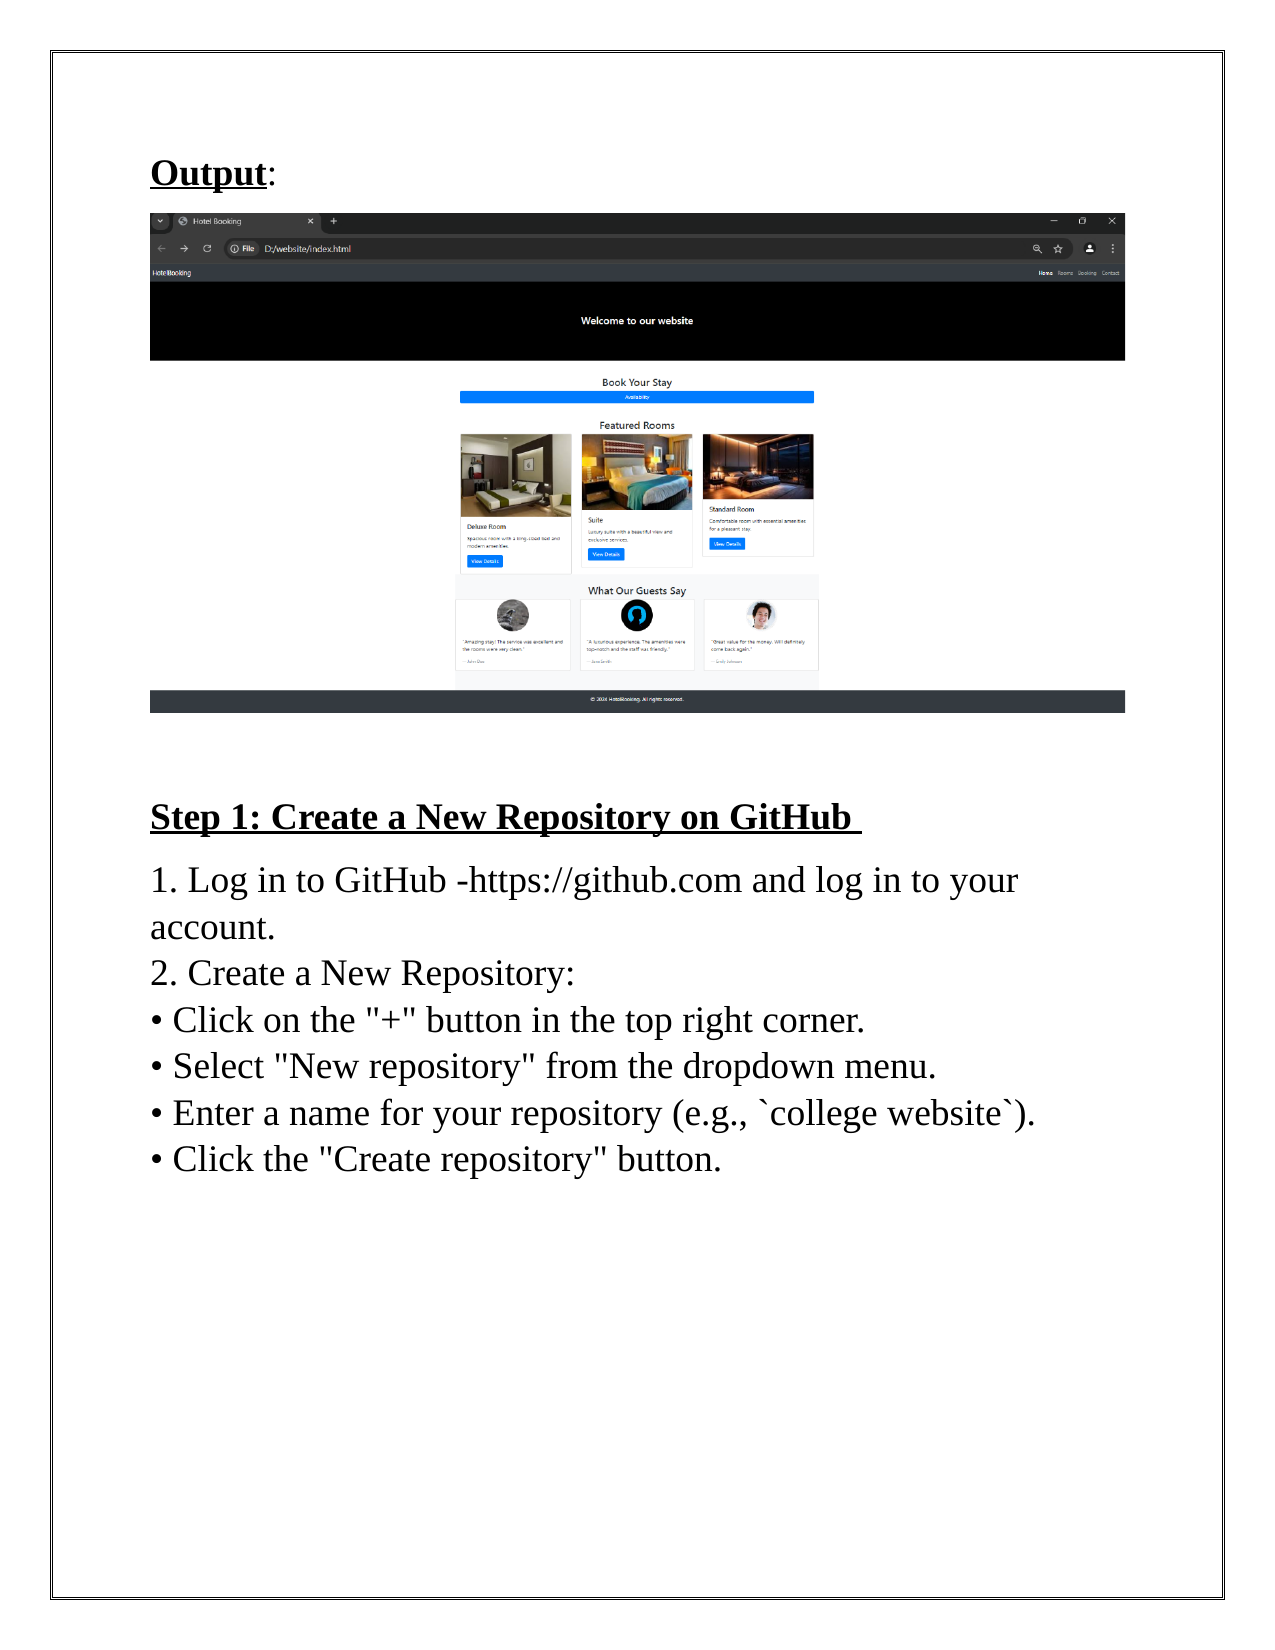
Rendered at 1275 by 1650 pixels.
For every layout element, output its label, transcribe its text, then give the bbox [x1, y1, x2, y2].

text • Click the "Create repository" button. [150, 1137, 1125, 1180]
text 2. Create a New Repository: [150, 951, 1125, 994]
text • Enter a name for your repository (e.g., `college website`). [150, 1090, 1125, 1133]
text • Click on the "+" button in the top right corner. [150, 997, 1125, 1040]
picture [150, 213, 1125, 713]
text 1. Log in to GitHub -https://github.com and log in to your account. [150, 857, 1125, 947]
text Step 1: Create a New Repository on GitHub [150, 794, 1125, 837]
text • Select "New repository" from the dropdown menu. [150, 1044, 1125, 1087]
text Output: [150, 150, 1125, 193]
